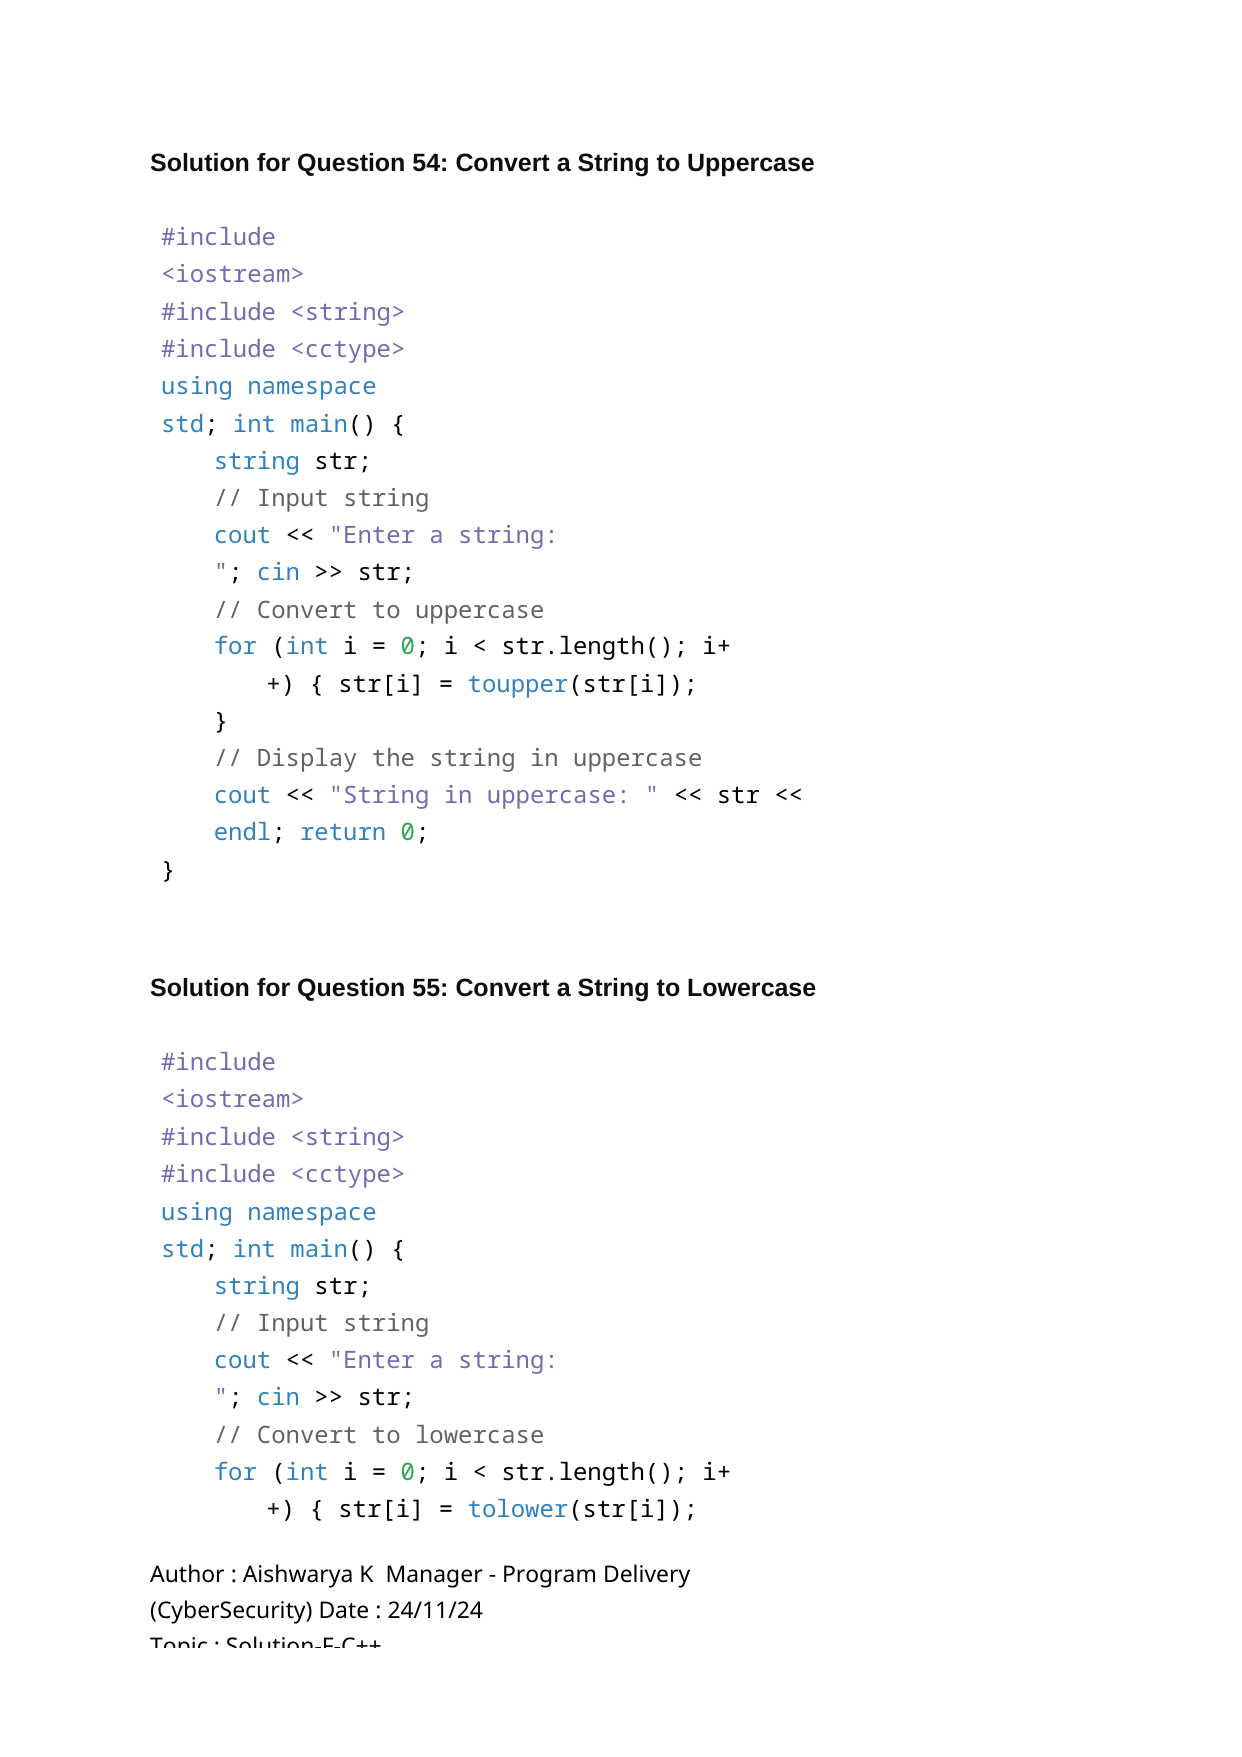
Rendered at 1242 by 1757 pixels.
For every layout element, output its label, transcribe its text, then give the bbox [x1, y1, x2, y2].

text cout << "Enter a string: "; cin >> str; [213, 518, 571, 588]
text // Convert to lowercase [213, 1418, 1081, 1450]
subtitle Solution for Question 55: Convert a String to Lowercase [150, 973, 1081, 1002]
text // Convert to uppercase [213, 592, 1081, 625]
text string str; [213, 444, 1081, 477]
text for (int i = 0; i < str.length(); i++) { str[i] = toupper(str[i]); [213, 629, 743, 699]
text for (int i = 0; i < str.length(); i++) { str[i] = tolower(str[i]); [213, 1454, 743, 1524]
text cout << "String in uppercase: " << str << endl; return 0; [213, 778, 835, 848]
text string str; [213, 1269, 1081, 1302]
text cout << "Enter a string: "; cin >> str; [213, 1343, 571, 1413]
subtitle Solution for Question 54: Convert a String to Uppercase [150, 148, 1081, 177]
text } [161, 852, 1081, 885]
text // Input string [213, 1306, 1081, 1338]
text #include <iostream> #include <string> #include <cctype> using namespace std; int main() { [161, 1045, 426, 1264]
text #include <iostream> #include <string> #include <cctype> using namespace std; int main() { [161, 219, 426, 439]
text } [213, 704, 1081, 737]
text // Input string [213, 481, 1081, 513]
text // Display the string in uppercase [213, 741, 1081, 773]
